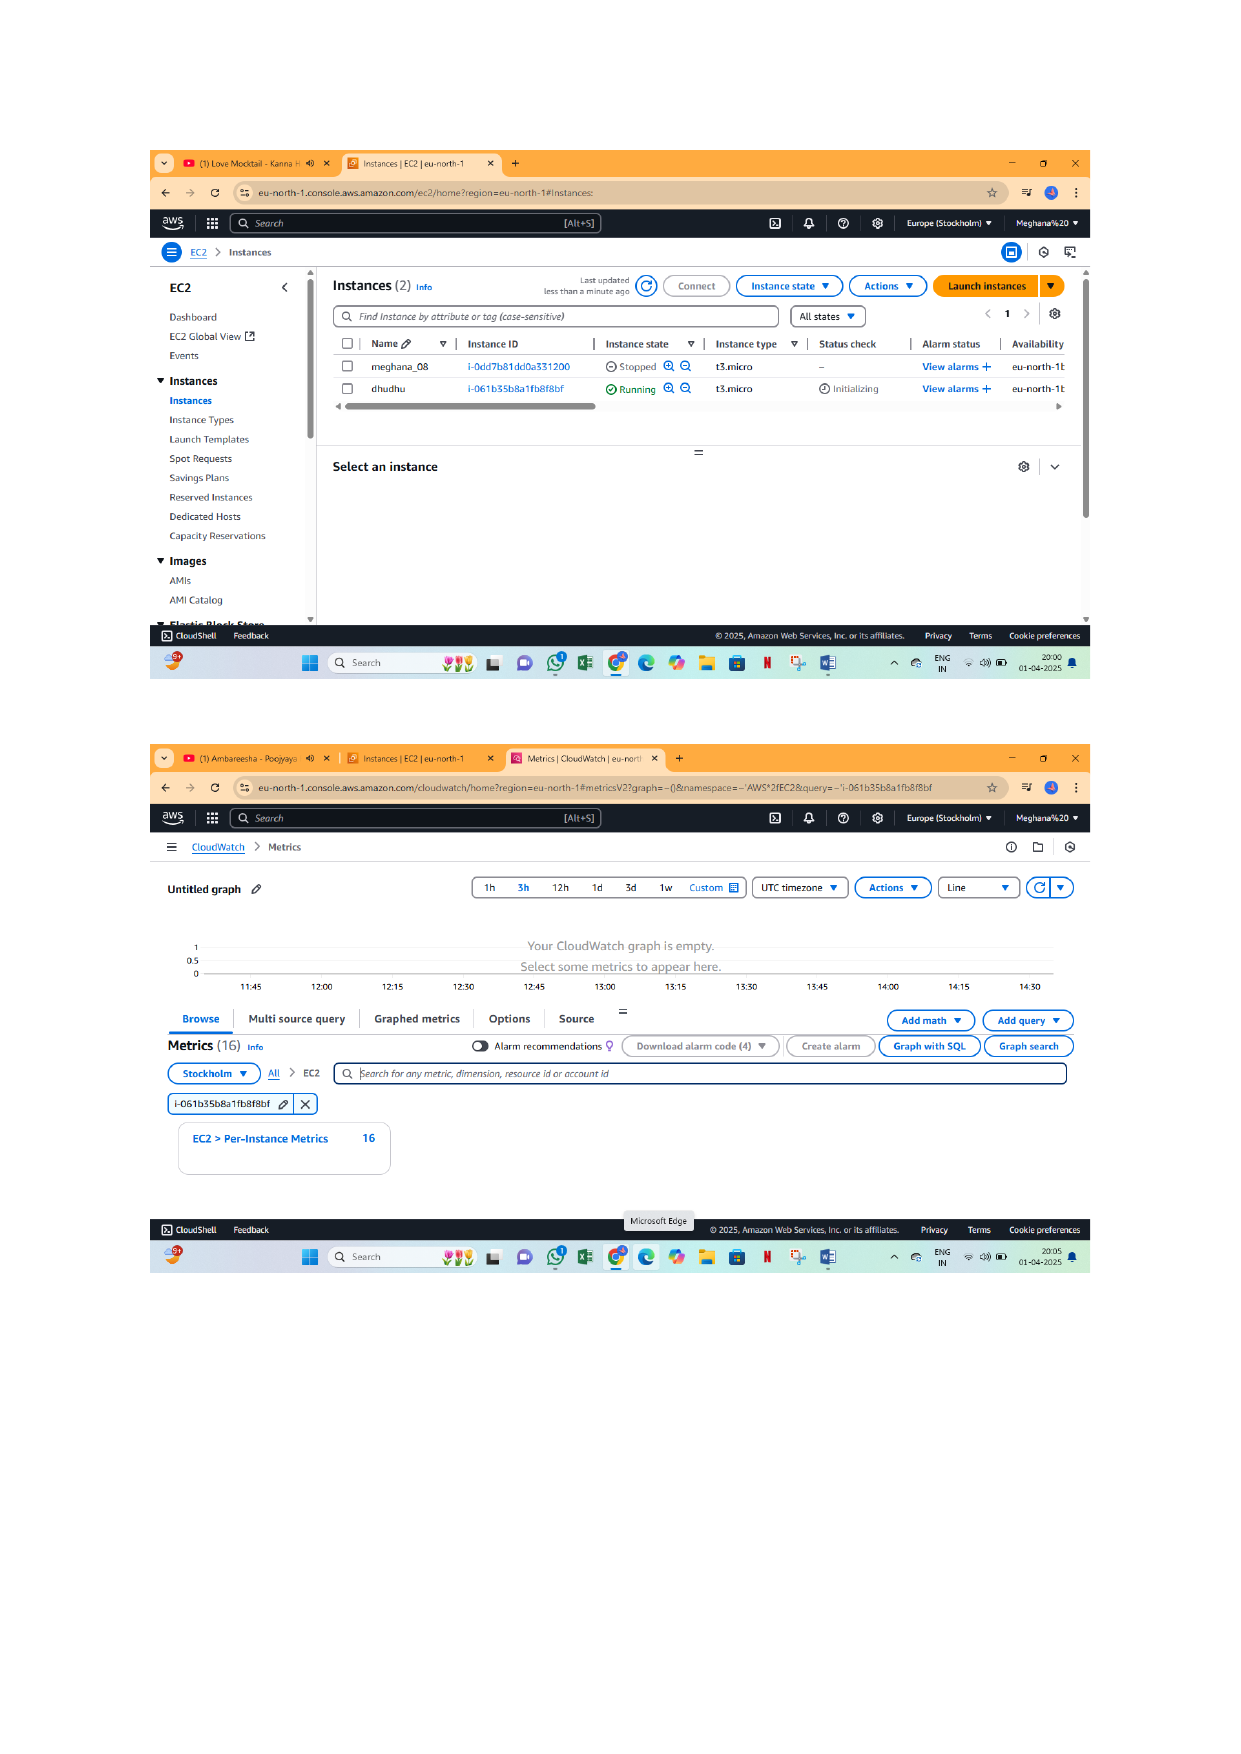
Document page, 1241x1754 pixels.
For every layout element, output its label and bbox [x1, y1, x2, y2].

picture [150, 150, 1091, 679]
picture [150, 744, 1091, 1273]
